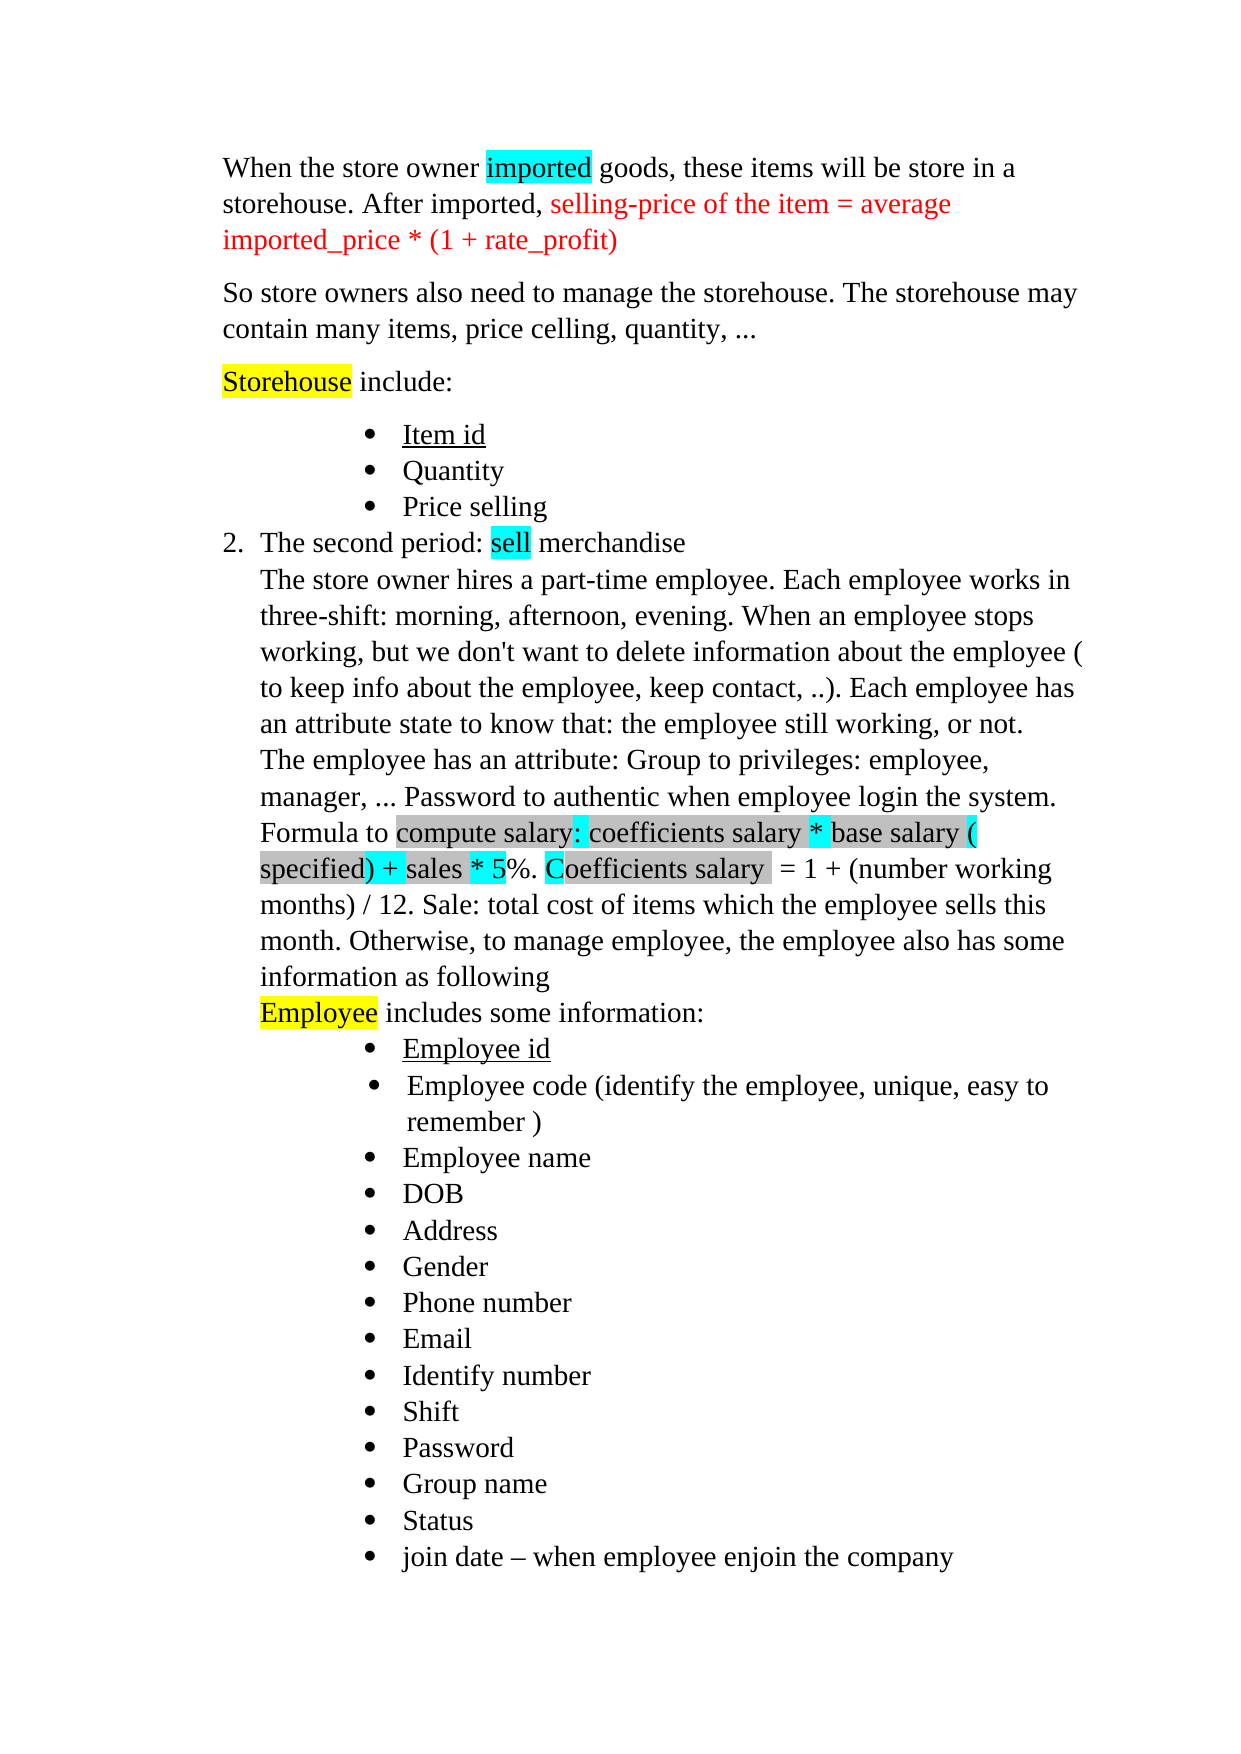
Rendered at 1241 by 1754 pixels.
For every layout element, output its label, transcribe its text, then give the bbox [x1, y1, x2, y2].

list Phone number [365, 1285, 1090, 1319]
list Password [365, 1430, 1090, 1464]
list Identify number [365, 1358, 1090, 1391]
list Status [365, 1503, 1090, 1536]
list The second period: sell merchandise [531, 526, 1090, 559]
list Address [365, 1213, 1090, 1246]
list Employee code (identify the employee, unique, easy to remember ) [369, 1068, 1090, 1138]
list The employee has an attribute: Group to privileges: employee, manager, ... Password to authentic when employee login the system. Formula to compute salary: coefficients salary * base salary ( specified) + sales * 5%. Coefficients salary = 1 + (number working months) / 12. Sale: total cost of items which the employee sells this month. Otherwise, to manage employee, the employee also has some information as following [260, 742, 1090, 993]
list Price selling [365, 489, 1090, 523]
list Employee id [365, 1032, 1090, 1065]
list The second period: sell merchandise [222, 526, 491, 559]
list The store owner hires a part-time employee. Each employee works in three-shift: morning, afternoon, evening. When an employee stops working, but we don't want to delete information about the employee ( to keep info about the employee, keep contact, ..). Each employee has an attribute state to know that: the employee still working, or not. [260, 562, 1090, 740]
list join date – when employee enjoin the company [365, 1539, 1090, 1573]
list Employee includes some information: [378, 996, 1090, 1029]
list DOB [365, 1177, 1090, 1210]
list Employee name [365, 1140, 1090, 1174]
list Quantity [365, 453, 1090, 487]
list Shift [365, 1394, 1090, 1428]
list Gender [365, 1249, 1090, 1283]
text So store owners also need to manage the storehouse. The storehouse may contain many items, price celling, quantity, ... [222, 275, 1090, 345]
text Storehouse include: [352, 364, 1090, 398]
list Group name [365, 1467, 1090, 1500]
list Email [365, 1322, 1090, 1355]
list Item id [365, 417, 1090, 451]
text When the store owner imported goods, these items will be store in a storehouse. After imported, selling-price of the item = average imported_price * (1 + rate_profit) [222, 150, 1090, 256]
